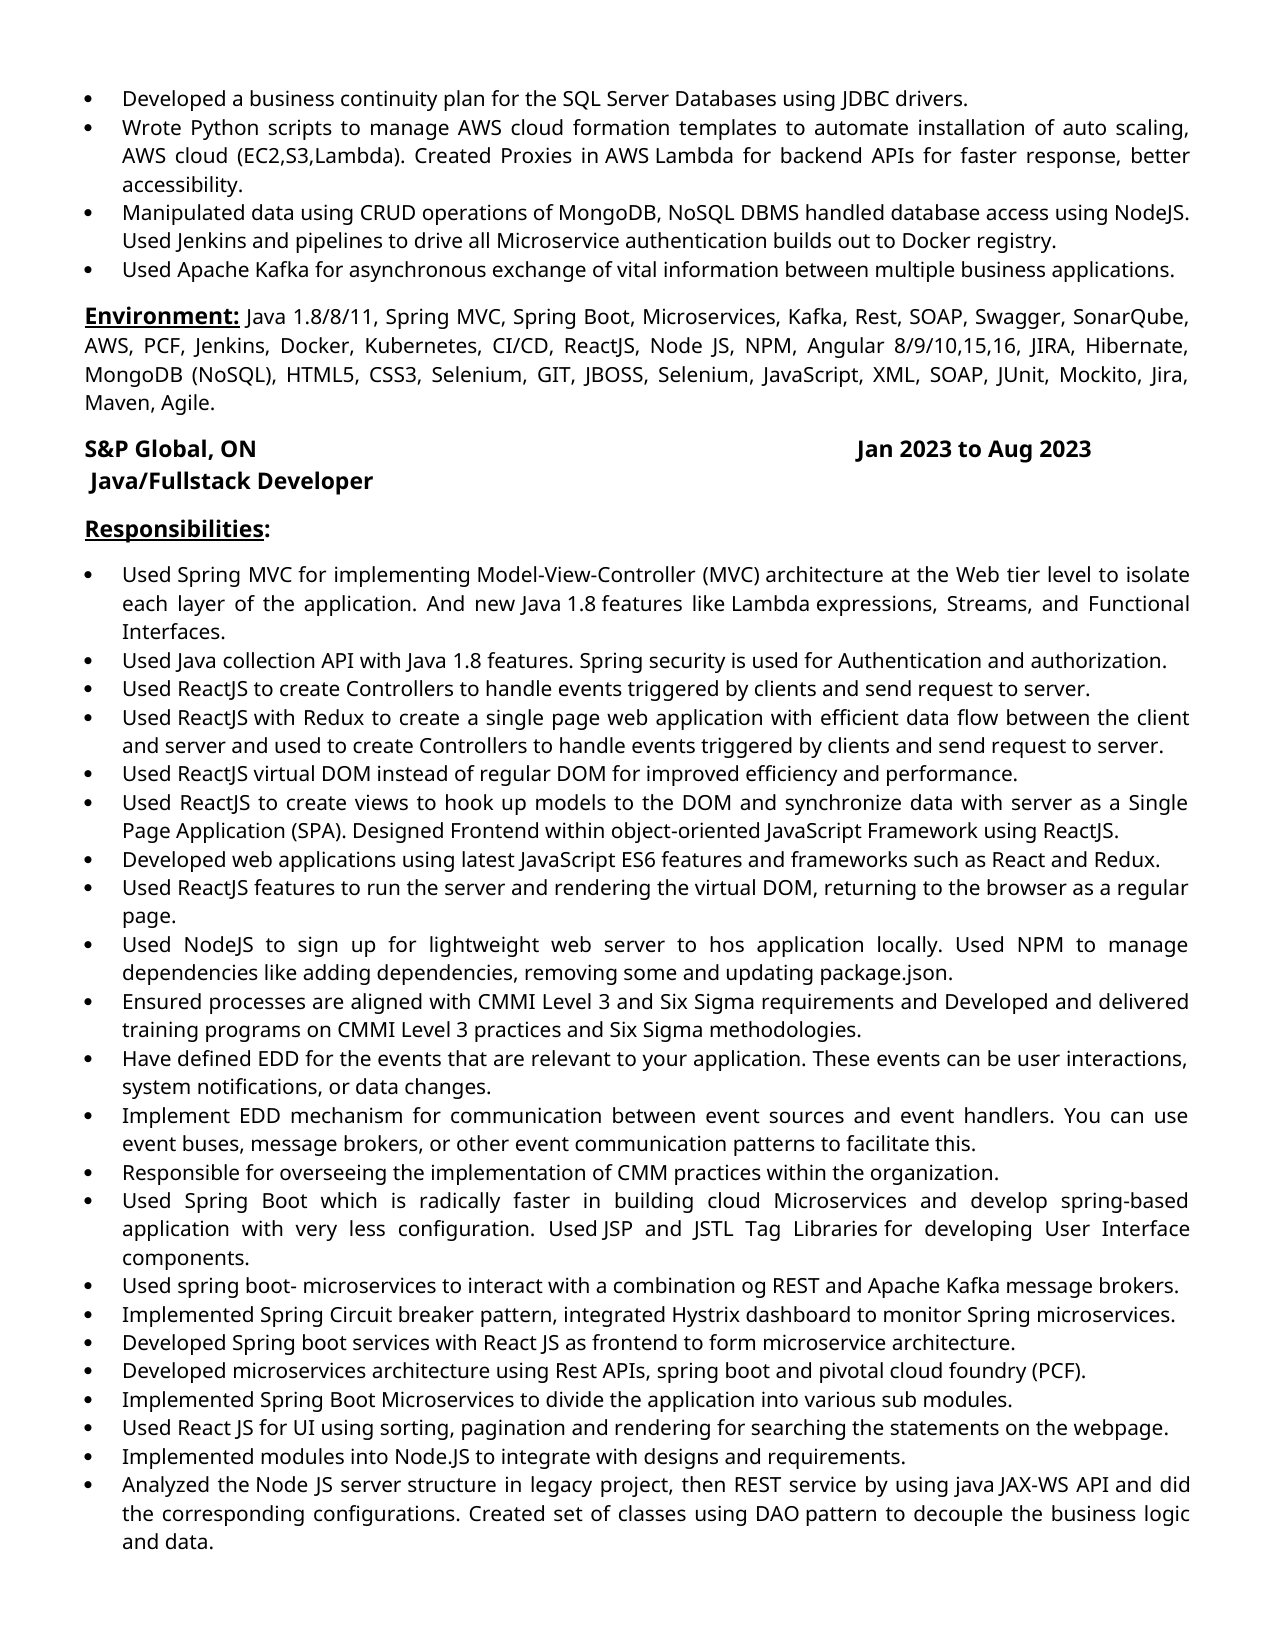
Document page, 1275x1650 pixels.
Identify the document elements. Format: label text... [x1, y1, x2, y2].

list Analyzed the Node JS server structure in legacy project, then REST service by using java JAX-WS API and did the corresponding configurations. Created set of classes using DAO pattern to decouple the business logic and data. [84, 1470, 1191, 1556]
list Ensured processes are aligned with CMMI Level 3 and Six Sigma requirements and Developed and delivered training programs on CMMI Level 3 practices and Six Sigma methodologies. [84, 987, 1191, 1044]
list Used React JS for UI using sorting, pagination and rendering for searching the statements on the webpage. [84, 1413, 1191, 1442]
list Implement EDD mechanism for communication between event sources and event handlers. You can use event buses, message brokers, or other event communication patterns to facilitate this. [84, 1101, 1191, 1158]
list Used ReactJS to create views to hook up models to the DOM and synchronize data with server as a Single Page Application (SPA). Designed Frontend within object-oriented JavaScript Framework using ReactJS. [84, 788, 1191, 845]
list Used Java collection API with Java 1.8 features. Spring security is used for Authentication and authorization. [84, 646, 1191, 674]
list Manipulated data using CRUD operations of MongoDB, NoSQL DBMS handled database access using NodeJS. Used Jenkins and pipelines to drive all Microservice authentication builds out to Docker registry. [84, 198, 1191, 255]
list Wrote Python scripts to manage AWS cloud formation templates to automate installation of auto scaling, AWS cloud (EC2,S3,Lambda). Created Proxies in AWS Lambda for backend APIs for faster response, better accessibility. [84, 113, 1191, 198]
list Used ReactJS with Redux to create a single page web application with efficient data flow between the client and server and used to create Controllers to handle events triggered by clients and send request to server. [84, 703, 1191, 759]
list Responsible for overseeing the implementation of CMM practices within the organization. [84, 1158, 1191, 1186]
text S&P Global, ON Jan 2023 to Aug 2023 [84, 433, 1191, 464]
list Developed a business continuity plan for the SQL Server Databases using JDBC drivers. [84, 84, 1191, 113]
list Used ReactJS virtual DOM instead of regular DOM for improved efficiency and performance. [84, 759, 1191, 788]
text Environment: Java 1.8/8/11, Spring MVC, Spring Boot, Microservices, Kafka, Rest, SOAP, Swagger, SonarQube, AWS, PCF, Jenkins, Docker, Kubernetes, CI/CD, ReactJS, Node JS, NPM, Angular 8/9/10,15,16, JIRA, Hibernate, MongoDB (NoSQL), HTML5, CSS3, Selenium, GIT, JBOSS, Selenium, JavaScript, XML, SOAP, JUnit, Mockito, Jira, Maven, Agile. [84, 300, 1191, 417]
list Used spring boot- microservices to interact with a combination og REST and Apache Kafka message brokers. [84, 1271, 1191, 1300]
list Used ReactJS to create Controllers to handle events triggered by clients and send request to server. [84, 674, 1191, 703]
list Implemented Spring Circuit breaker pattern, integrated Hystrix dashboard to monitor Spring microservices. [84, 1300, 1191, 1328]
list Implemented Spring Boot Microservices to divide the application into various sub modules. [84, 1385, 1191, 1413]
list Developed microservices architecture using Rest APIs, spring boot and pivotal cloud foundry (PCF). [84, 1357, 1191, 1385]
list Implemented modules into Node.JS to integrate with designs and requirements. [84, 1442, 1191, 1470]
list Developed web applications using latest JavaScript ES6 features and frameworks such as React and Redux. [84, 845, 1191, 873]
text Java/Fullstack Developer [84, 464, 1191, 496]
list Used ReactJS features to run the server and rendering the virtual DOM, returning to the browser as a regular page. [84, 873, 1191, 930]
list Used NodeJS to sign up for lightweight web server to hos application locally. Used NPM to manage dependencies like adding dependencies, removing some and updating package.json. [84, 930, 1191, 987]
list Have defined EDD for the events that are relevant to your application. These events can be user interactions, system notifications, or data changes. [84, 1044, 1191, 1101]
list Used Spring MVC for implementing Model-View-Controller (MVC) architecture at the Web tier level to isolate each layer of the application. And new Java 1.8 features like Lambda expressions, Streams, and Functional Interfaces. [84, 560, 1191, 646]
text Responsibilities: [84, 512, 1191, 544]
list Developed Spring boot services with React JS as frontend to form microservice architecture. [84, 1328, 1191, 1357]
list Used Spring Boot which is radically faster in building cloud Microservices and develop spring-based application with very less configuration. Used JSP and JSTL Tag Libraries for developing User Interface components. [84, 1186, 1191, 1271]
list Used Apache Kafka for asynchronous exchange of vital information between multiple business applications. [84, 255, 1191, 283]
